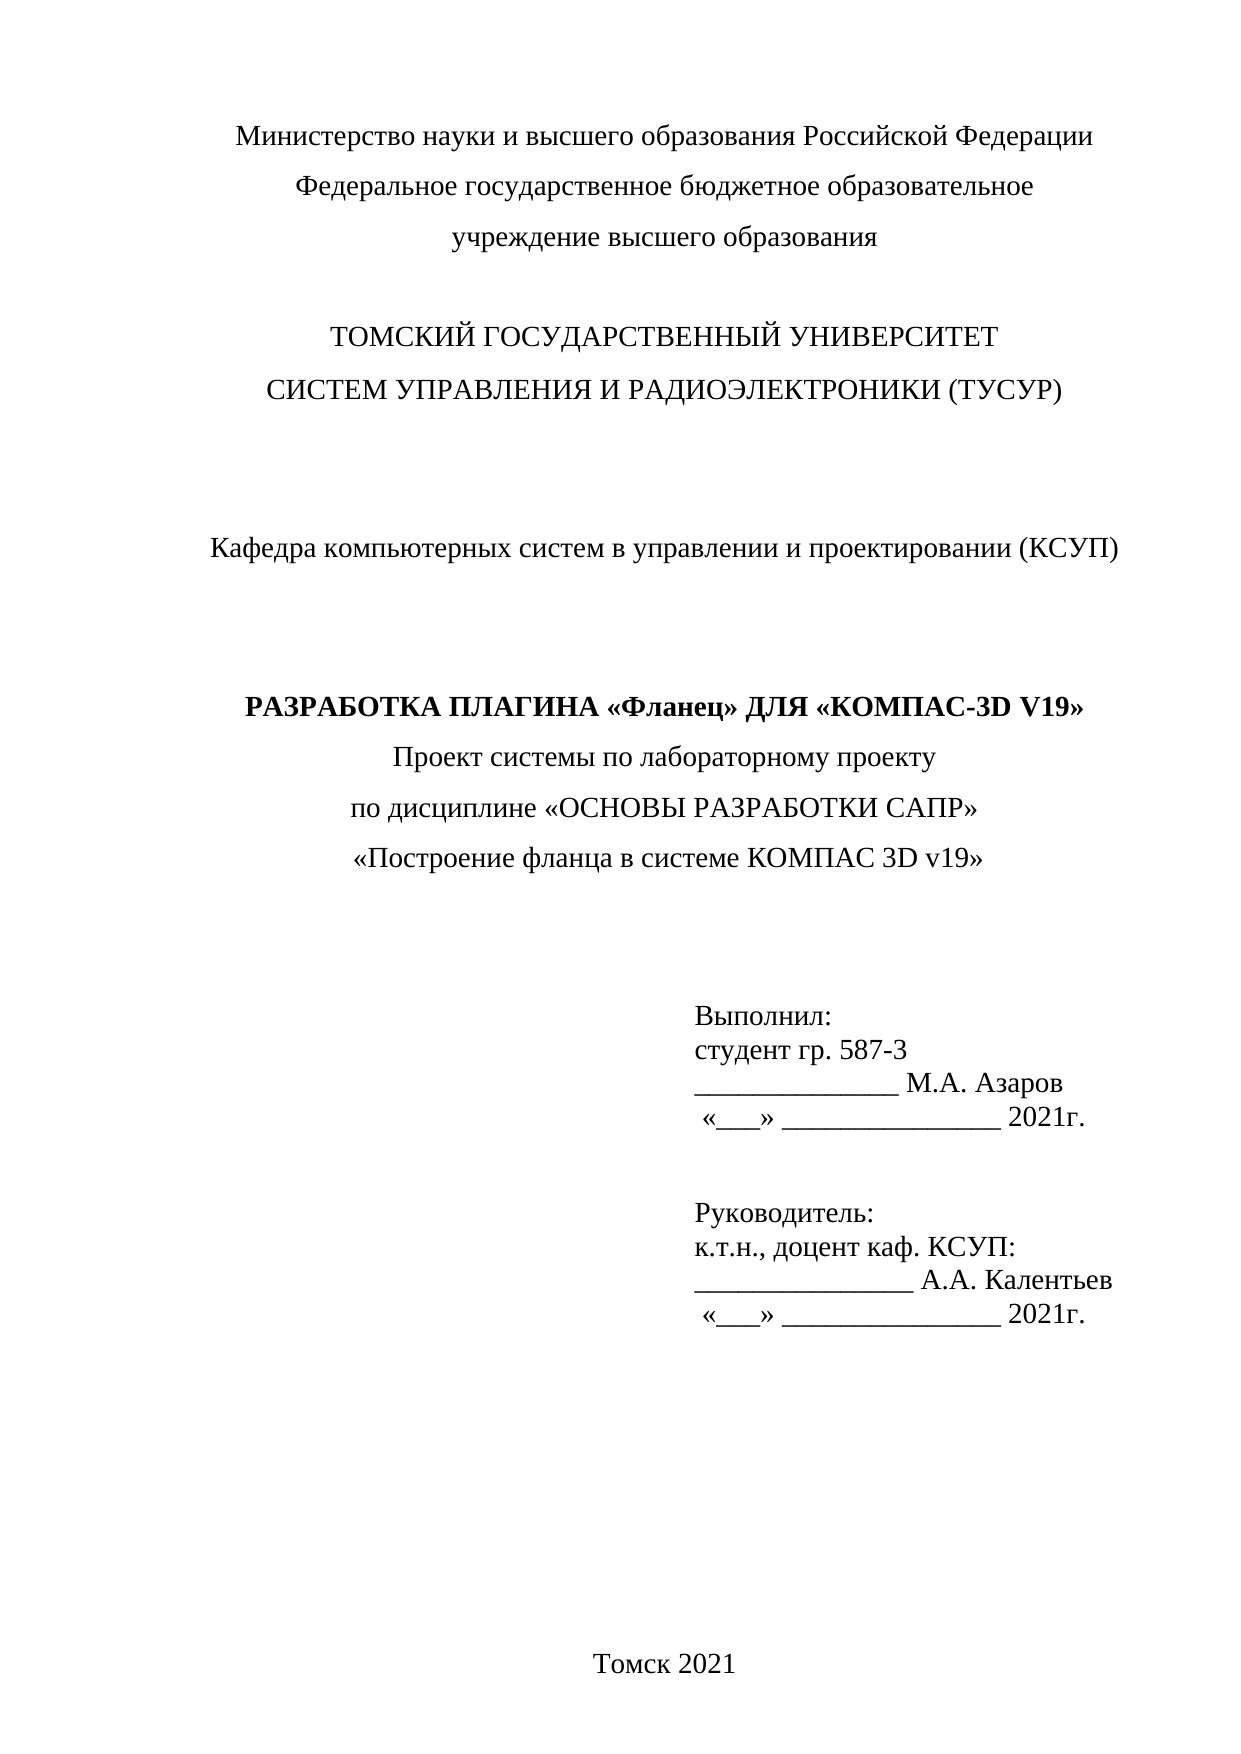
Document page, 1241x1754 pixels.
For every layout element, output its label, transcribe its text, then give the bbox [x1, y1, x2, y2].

text Министерство науки и высшего образования Российской Федерации [177, 118, 1152, 152]
text Федеральное государственное бюджетное образовательное [177, 168, 1152, 202]
text учреждение высшего образования [177, 219, 1152, 252]
table_cell Руководитель: к.т.н., доцент каф. КСУП: _______________ А.А. Калентьев «___» _______________ 2021г. [177, 1195, 1194, 1392]
text РАЗРАБОТКА ПЛАГИНА «Фланец» ДЛЯ «КОМПАС-3D V19» [177, 689, 1152, 723]
text «Построение фланца в системе КОМПАС 3D v19» [177, 840, 1152, 873]
text ТОМСКИЙ ГОСУДАРСТВЕННЫЙ УНИВЕРСИТЕТ [177, 319, 1152, 353]
text по дисциплине «ОСНОВЫ РАЗРАБОТКИ САПР» [177, 790, 1152, 823]
text СИСТЕМ УПРАВЛЕНИЯ И РАДИОЭЛЕКТРОНИКИ (ТУСУР) [177, 372, 1152, 406]
text Проект системы по лабораторному проекту [177, 739, 1152, 773]
table_header Выполнил: студент гр. 587-3 ______________ М.А. Азаров «___» _______________ 2021г. [177, 999, 1194, 1195]
text Кафедра компьютерных систем в управлении и проектировании (КСУП) [177, 531, 1152, 564]
